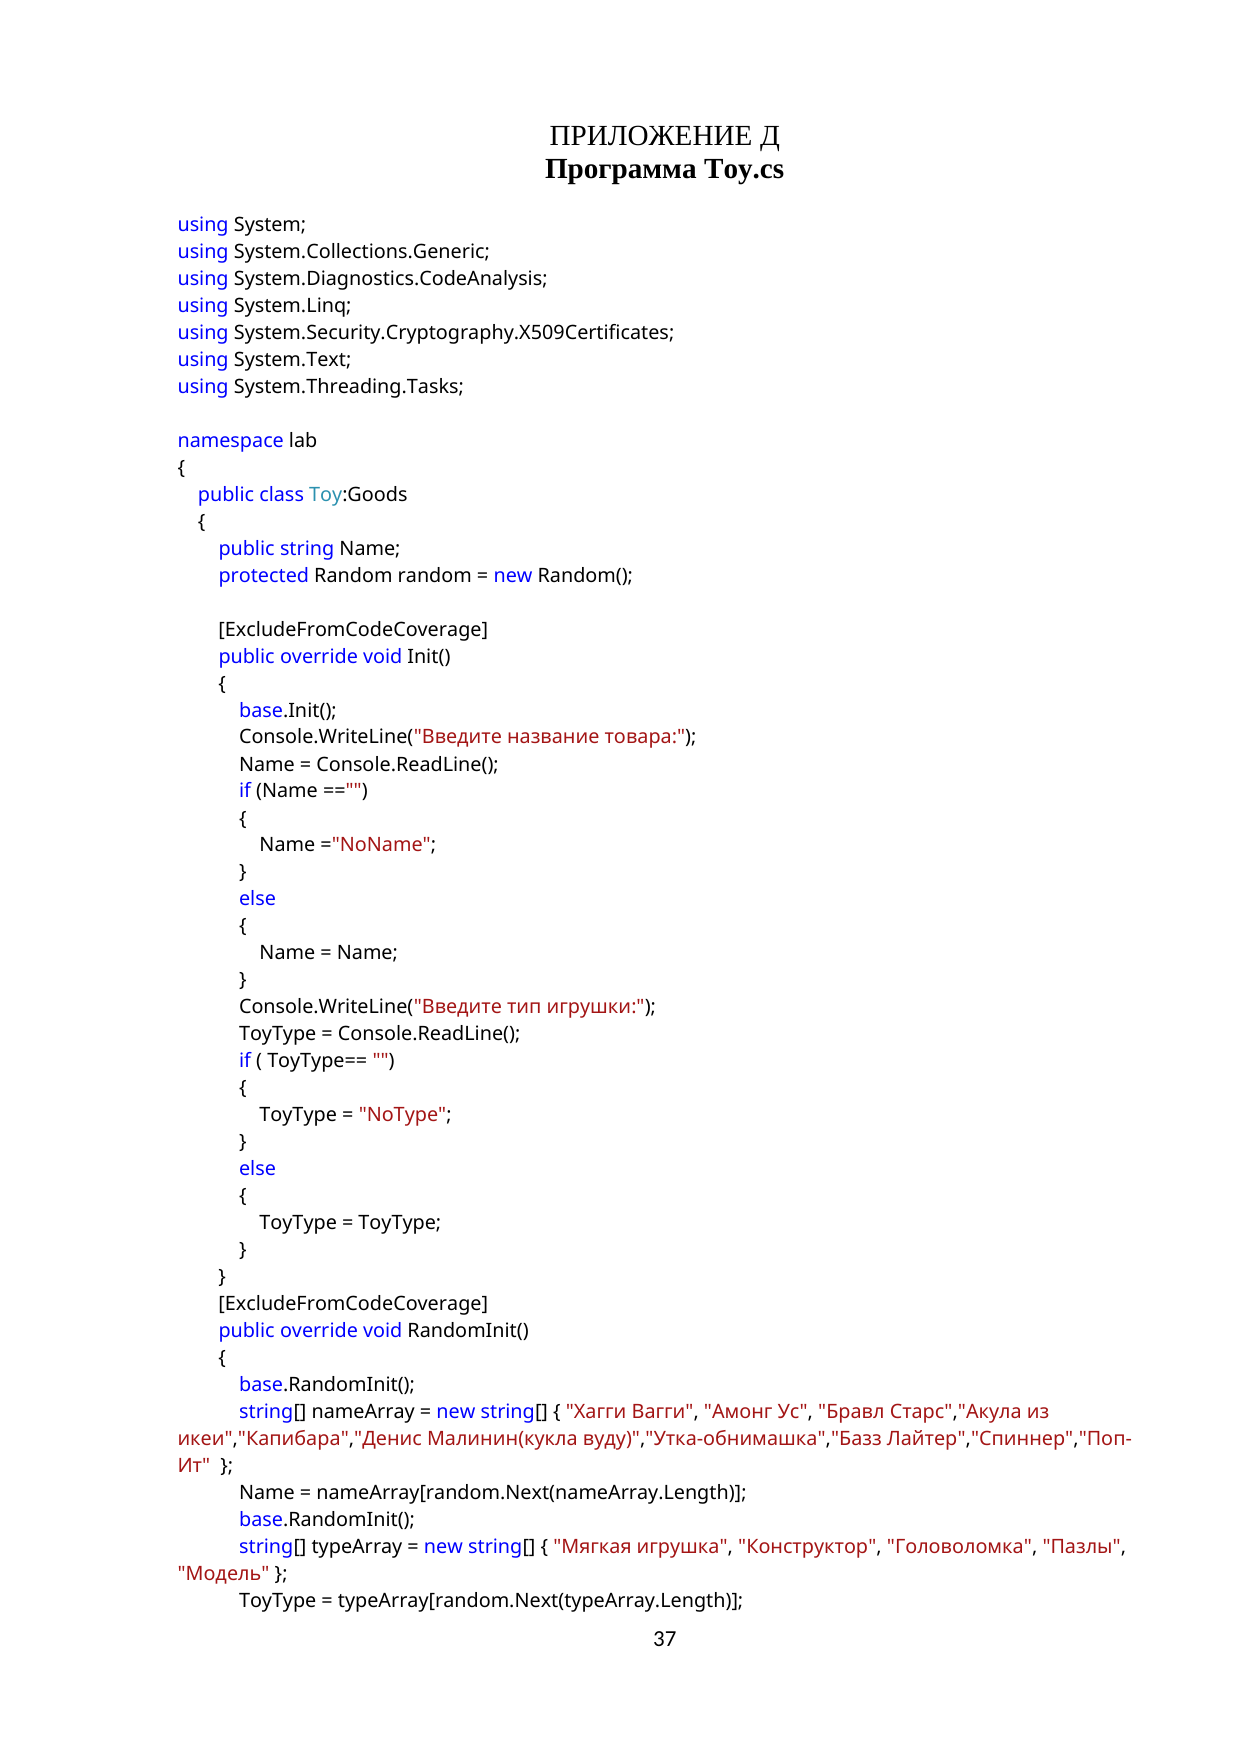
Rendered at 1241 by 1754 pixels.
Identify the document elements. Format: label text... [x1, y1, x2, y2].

text if ( ToyType== "") [177, 1047, 1152, 1073]
text ToyType = "NoType"; [177, 1101, 1152, 1127]
text } [177, 858, 1152, 885]
text } [177, 1235, 1152, 1262]
text using System.Threading.Tasks; [177, 372, 1152, 399]
text public override void RandomInit() [177, 1316, 1152, 1343]
text Name = nameArray[random.Next(nameArray.Length)]; [177, 1478, 1152, 1505]
text else [177, 1154, 1152, 1181]
text base.RandomInit(); [177, 1505, 1152, 1532]
text ToyType = ToyType; [177, 1208, 1152, 1235]
text using System.Text; [177, 345, 1152, 372]
text public class Toy:Goods [177, 480, 1152, 507]
text } [177, 966, 1152, 993]
text ToyType = Console.ReadLine(); [177, 1019, 1152, 1047]
text using System.Diagnostics.CodeAnalysis; [177, 264, 1152, 291]
text using System.Linq; [177, 291, 1152, 318]
text if (Name =="") [177, 777, 1152, 804]
text public string Name; [177, 534, 1152, 561]
text namespace lab [177, 426, 1152, 453]
text protected Random random = new Random(); [177, 561, 1152, 588]
text { [177, 669, 1152, 696]
subtitle ПРИЛОЖЕНИЕ Д Программа Toy.cs [177, 118, 1152, 185]
text using System.Collections.Generic; [177, 237, 1152, 264]
text Console.WriteLine("Введите название товара:"); [177, 723, 1152, 750]
text { [177, 912, 1152, 939]
text [ExcludeFromCodeCoverage] [177, 1289, 1152, 1316]
text { [177, 507, 1152, 534]
text } [177, 1127, 1152, 1154]
text Console.WriteLine("Введите тип игрушки:"); [177, 993, 1152, 1019]
text } [177, 1262, 1152, 1289]
text Name = Console.ReadLine(); [177, 750, 1152, 777]
text { [177, 1073, 1152, 1101]
text Name ="NoName"; [177, 831, 1152, 858]
text { [177, 1181, 1152, 1208]
text using System; [177, 210, 1152, 237]
text base.RandomInit(); [177, 1370, 1152, 1397]
text using System.Security.Cryptography.X509Certificates; [177, 318, 1152, 345]
text else [177, 885, 1152, 912]
text ToyType = typeArray[random.Next(typeArray.Length)]; [177, 1586, 1152, 1613]
text { [177, 804, 1152, 831]
text base.Init(); [177, 696, 1152, 723]
text string[] typeArray = new string[] { "Мягкая игрушка", "Конструктор", "Головоломка", "Пазлы", "Модель" }; [177, 1532, 1152, 1586]
text string[] nameArray = new string[] { "Хагги Вагги", "Амонг Ус", "Бравл Старс","Акула из икеи","Капибара","Денис Малинин(кукла вуду)","Утка-обнимашка","Базз Лайтер","Спиннер","Поп-Ит" }; [177, 1397, 1152, 1478]
text [ExcludeFromCodeCoverage] [177, 615, 1152, 642]
text { [177, 1343, 1152, 1370]
text Name = Name; [177, 939, 1152, 966]
text public override void Init() [177, 642, 1152, 669]
text { [177, 453, 1152, 480]
